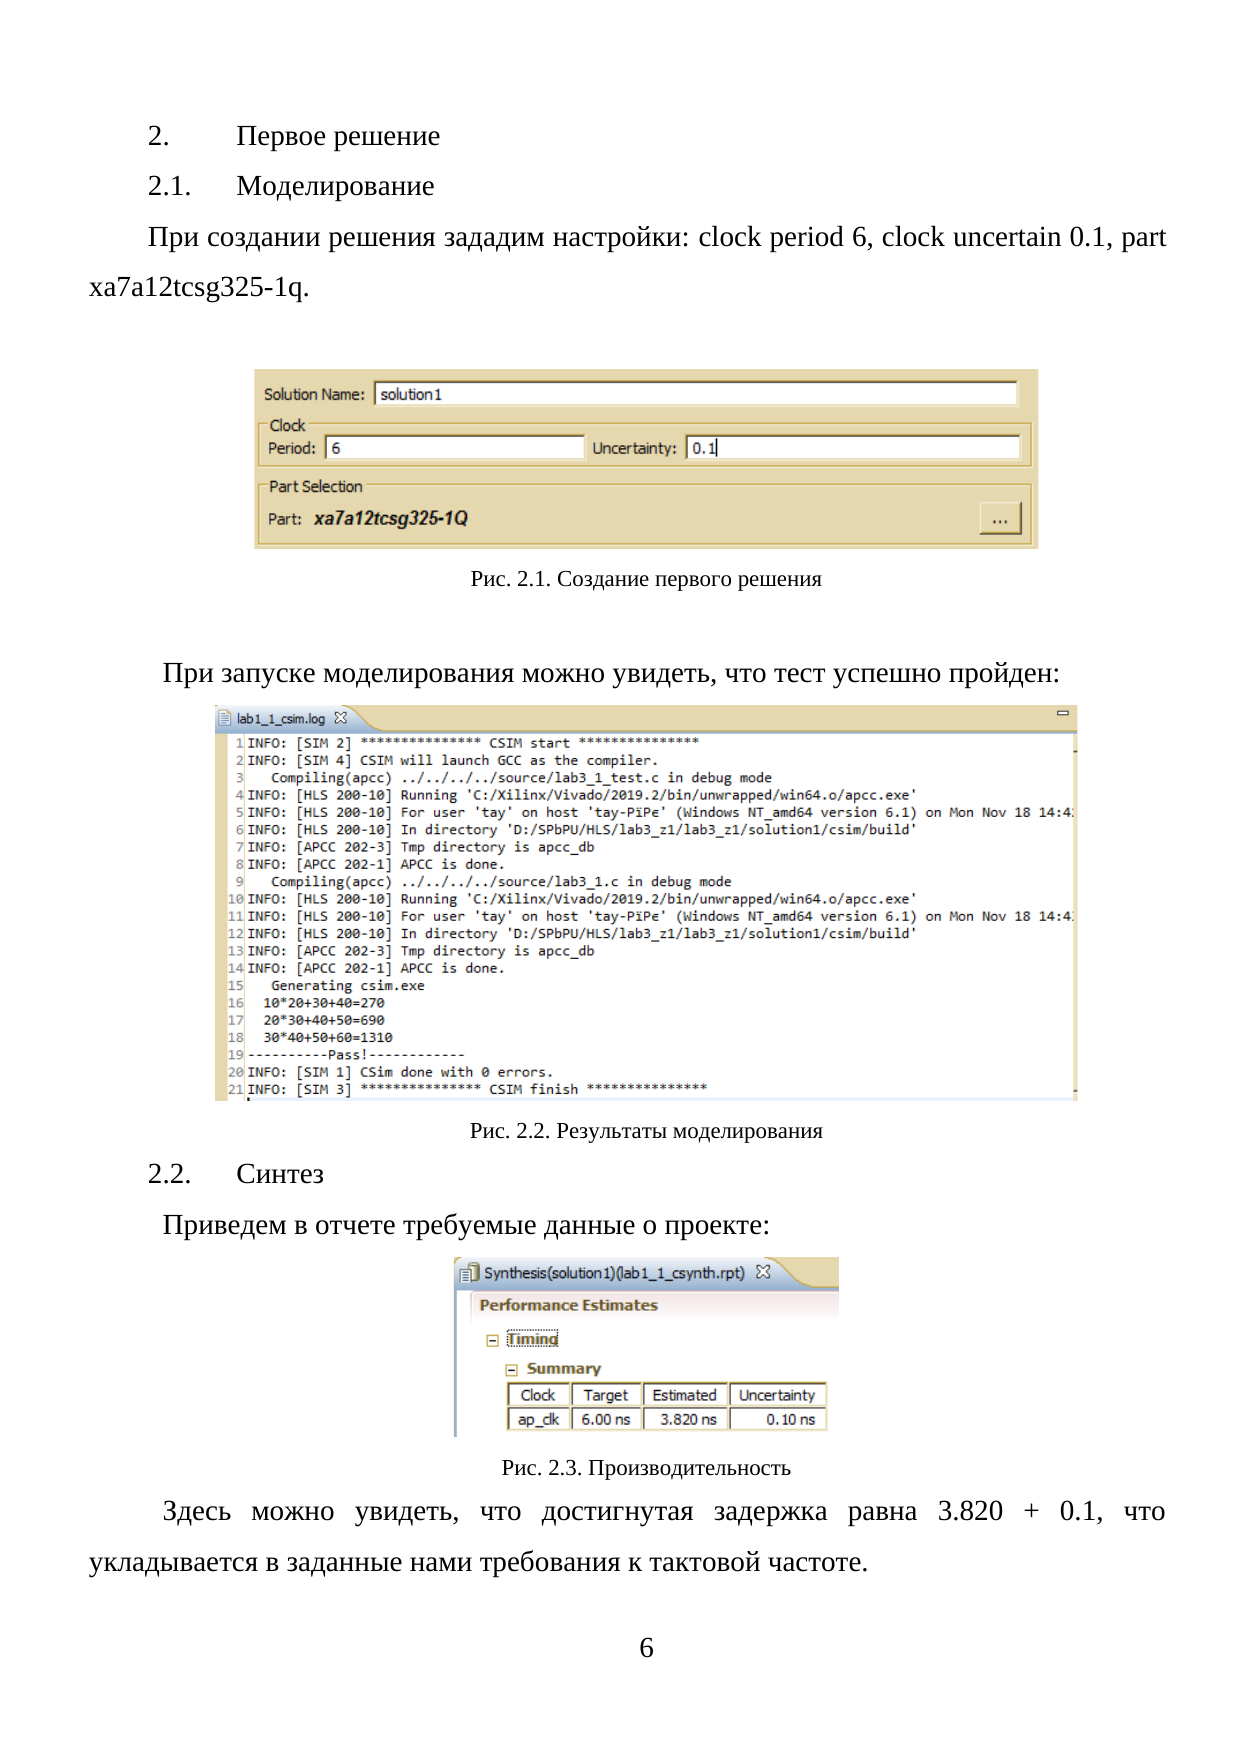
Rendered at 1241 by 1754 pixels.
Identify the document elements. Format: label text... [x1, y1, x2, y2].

text Рис. 2.2. Результаты моделирования [89, 1117, 1167, 1143]
text Здесь можно увидеть, что достигнутая задержка равна 3.820 + 0.1, что укладывается в заданные нами требования к тактовой частоте. [89, 1493, 1167, 1577]
text Приведем в отчете требуемые данные о проекте: [89, 1207, 1167, 1240]
picture [254, 369, 1039, 549]
list Первое решение [148, 118, 1167, 152]
text Рис. 2.1. Создание первого решения [89, 565, 1167, 591]
text При создании решения зададим настройки: clock period 6, clock uncertain 0.1, part xa7a12tcsg325-1q. [89, 219, 1167, 303]
text Рис. 2.3. Производительность [89, 1454, 1167, 1480]
picture [453, 1257, 839, 1437]
list Синтез [148, 1157, 1167, 1190]
picture [215, 705, 1078, 1101]
text При запуске моделирования можно увидеть, что тест успешно пройден: [89, 655, 1167, 688]
list Моделирование [148, 168, 1167, 202]
